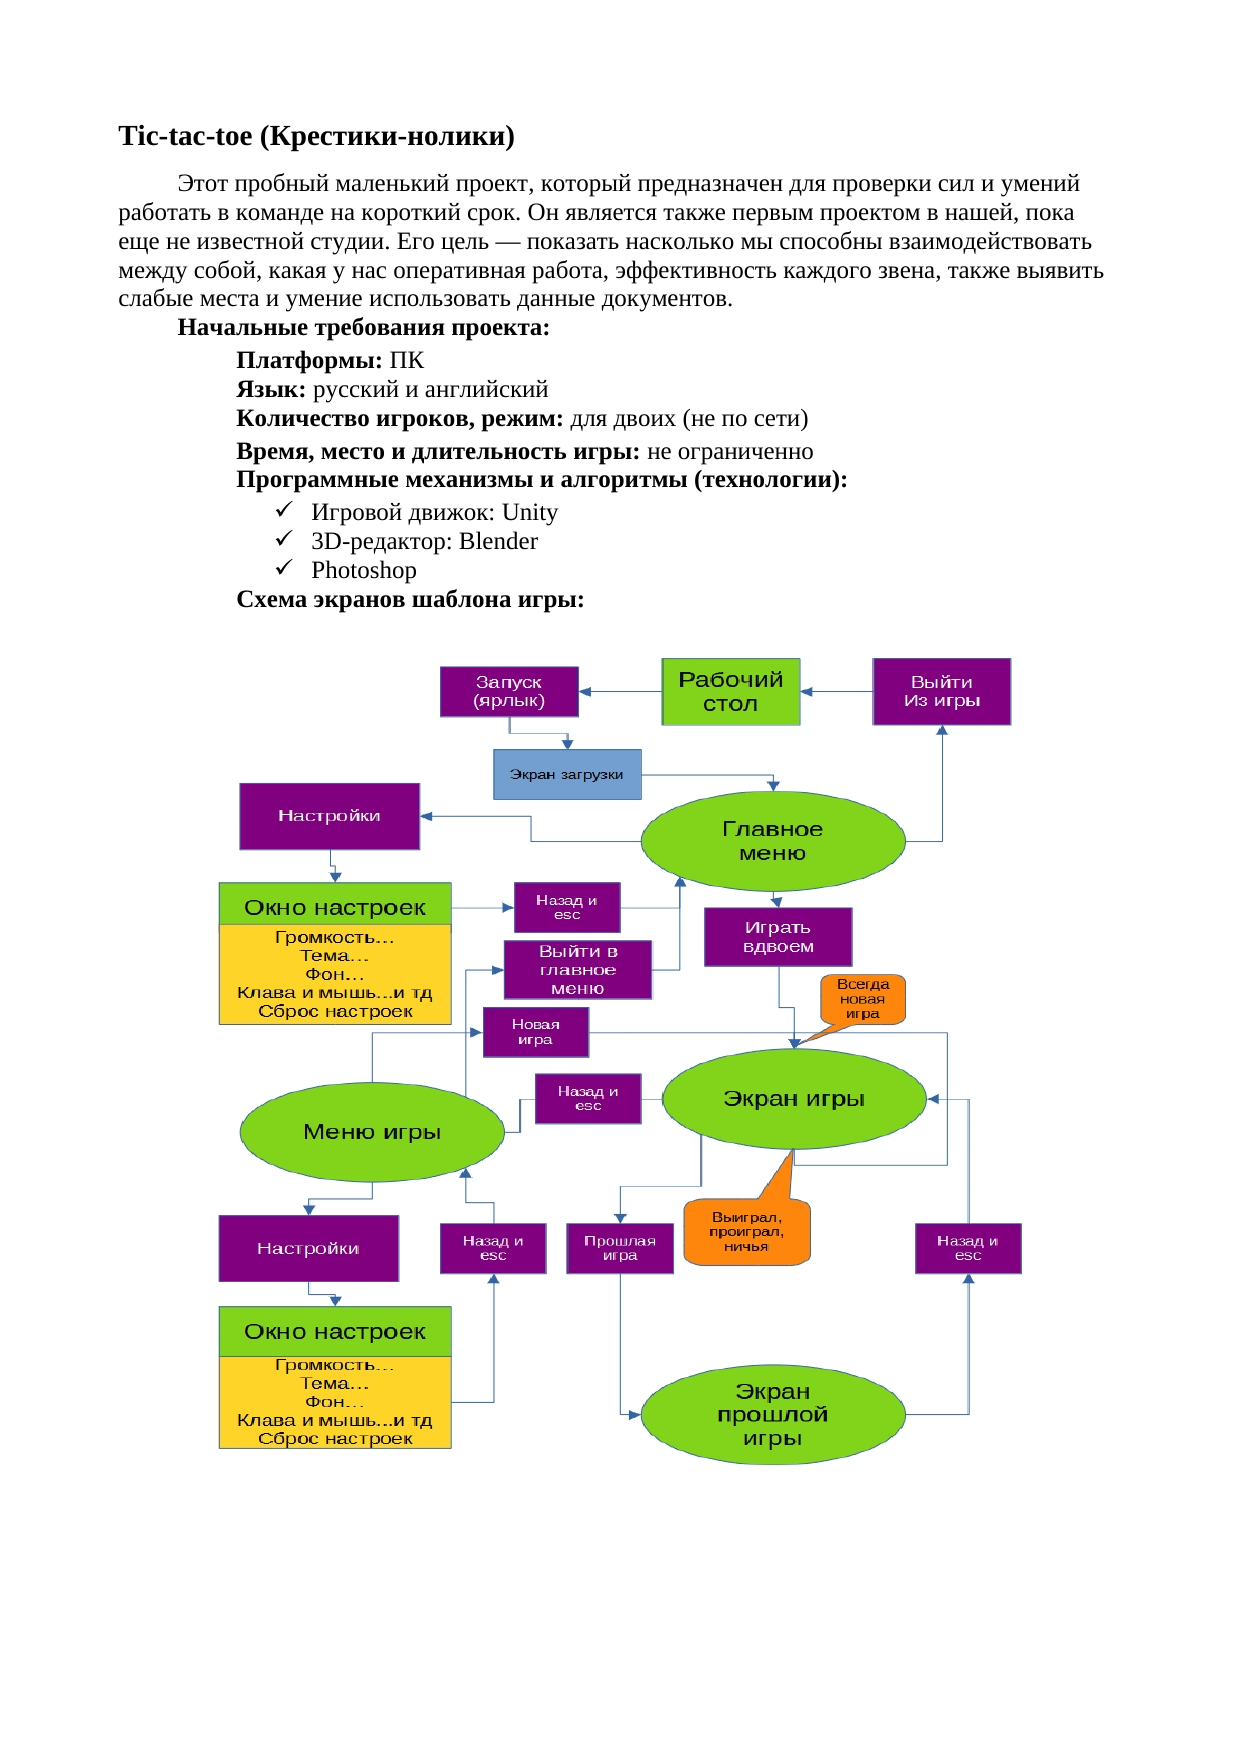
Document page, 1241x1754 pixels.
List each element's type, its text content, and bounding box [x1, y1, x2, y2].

text Схема экранов шаблона игры: [236, 584, 1122, 612]
text Начальные требования проекта: [118, 312, 1122, 341]
picture [177, 616, 1063, 1604]
text Tic-tac-toe (Крестики-нолики) [118, 118, 1122, 152]
text Язык: русский и английский [236, 374, 1122, 403]
text Количество игроков, режим: для двоих (не по сети) [236, 403, 1122, 431]
text Время, место и длительность игры: не ограниченно [236, 436, 1122, 464]
list Игровой движок: Unity [274, 497, 1122, 526]
text Платформы: ПК [236, 345, 1122, 374]
list 3D-редактор: Blender [274, 526, 1122, 555]
text Этот пробный маленький проект, который предназначен для проверки сил и умений работать в команде на короткий срок. Он является также первым проектом в нашей, пока еще не известной студии. Его цель — показать насколько мы способны взаимодействовать между собой, какая у нас оперативная работа, эффективность каждого звена, также выявить слабые места и умение использовать данные документов. [118, 168, 1122, 312]
list Photoshop [274, 555, 1122, 584]
text Программные механизмы и алгоритмы (технологии): [236, 464, 1122, 493]
